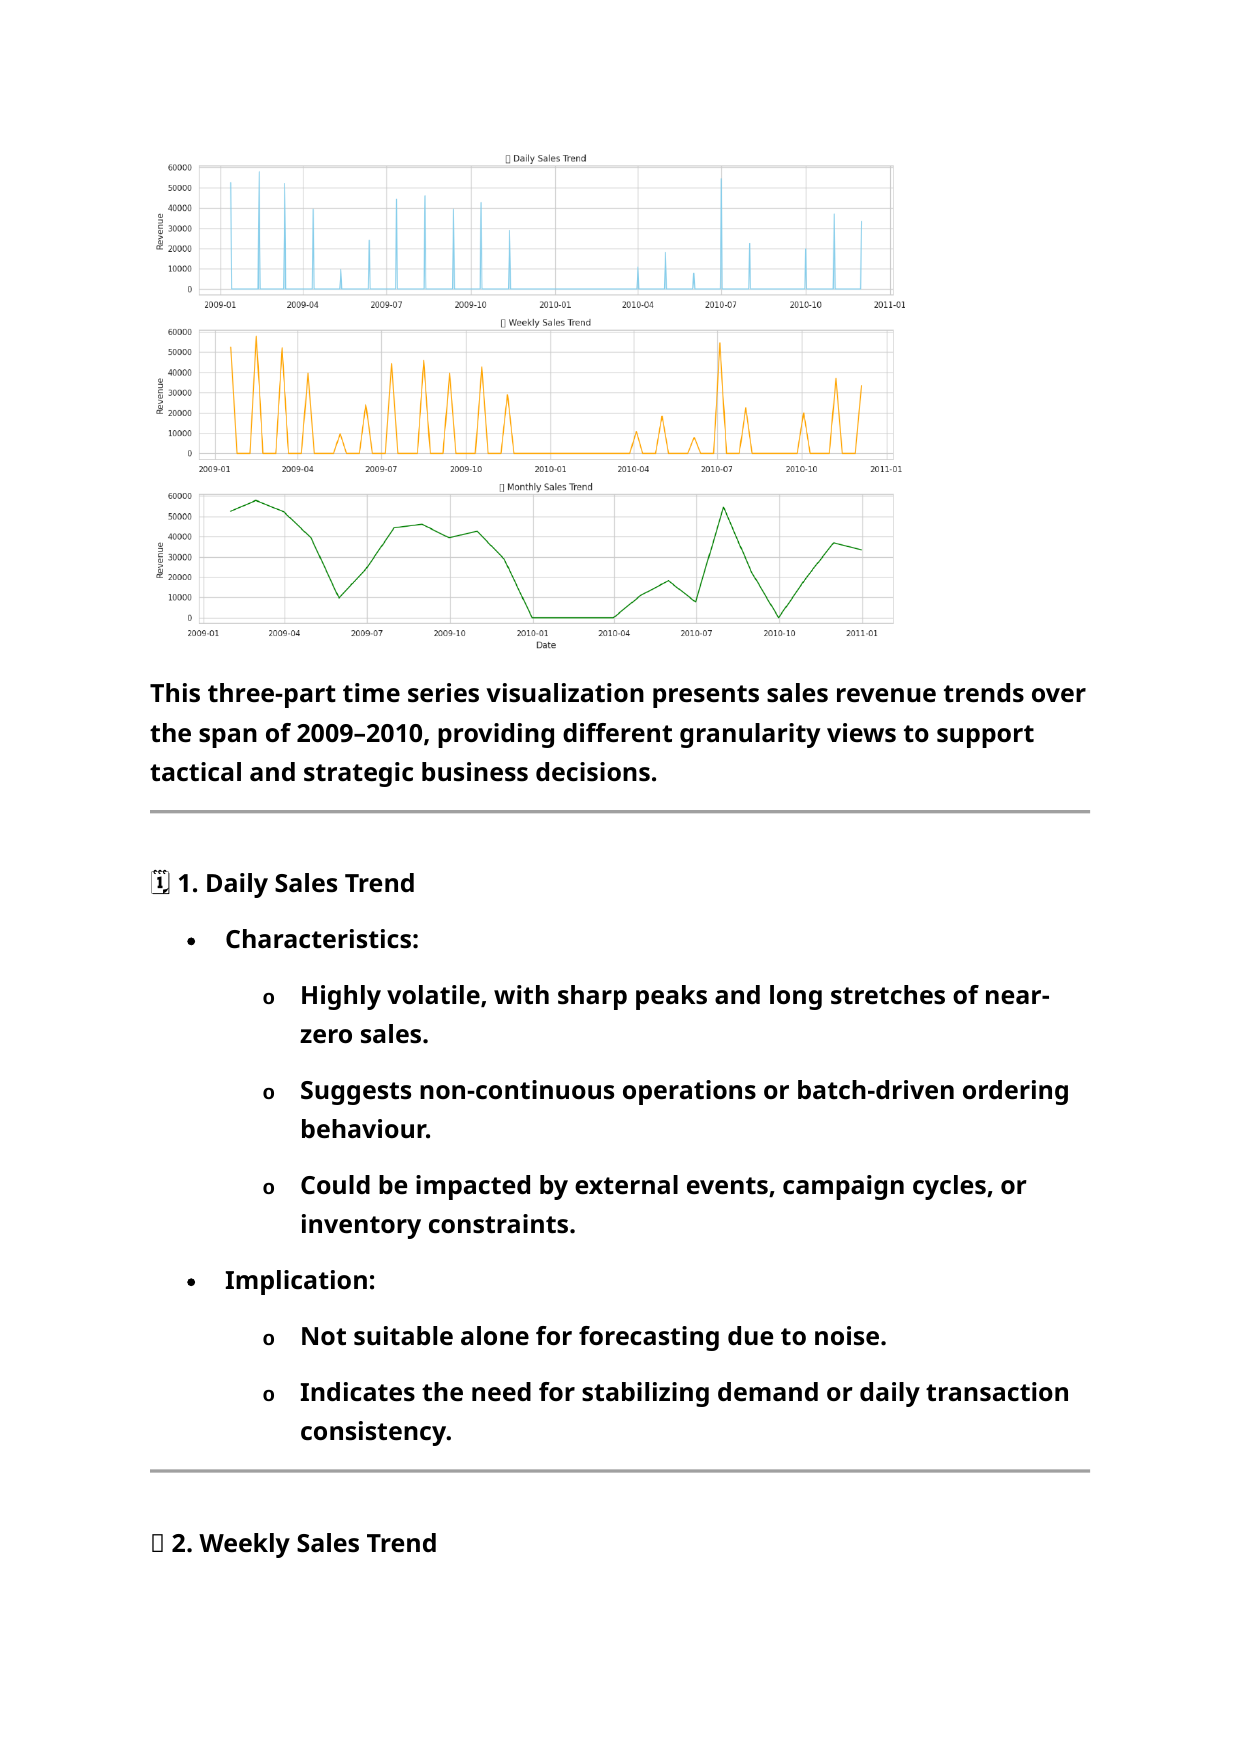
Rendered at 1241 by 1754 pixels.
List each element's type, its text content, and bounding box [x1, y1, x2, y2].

list Suggests non-continuous operations or batch-driven ordering behaviour. [262, 1073, 1090, 1146]
list Not suitable alone for forecasting due to noise. [262, 1318, 1090, 1353]
list Characteristics: [187, 922, 1090, 956]
text 🗓️ 1. Daily Sales Trend [150, 866, 1090, 900]
list Could be impacted by external events, campaign cycles, or inventory constraints. [262, 1168, 1090, 1241]
list Implication: [187, 1263, 1090, 1297]
list Indicates the need for stabilizing demand or daily transaction consistency. [262, 1374, 1090, 1448]
text This three-part time series visualization presents sales revenue trends over the span of 2009–2010, providing different granularity views to support tactical and strategic business decisions. [150, 676, 1090, 788]
picture [150, 150, 911, 655]
text 📅 2. Weekly Sales Trend [150, 1525, 1090, 1559]
list Highly volatile, with sharp peaks and long stretches of near-zero sales. [262, 978, 1090, 1051]
